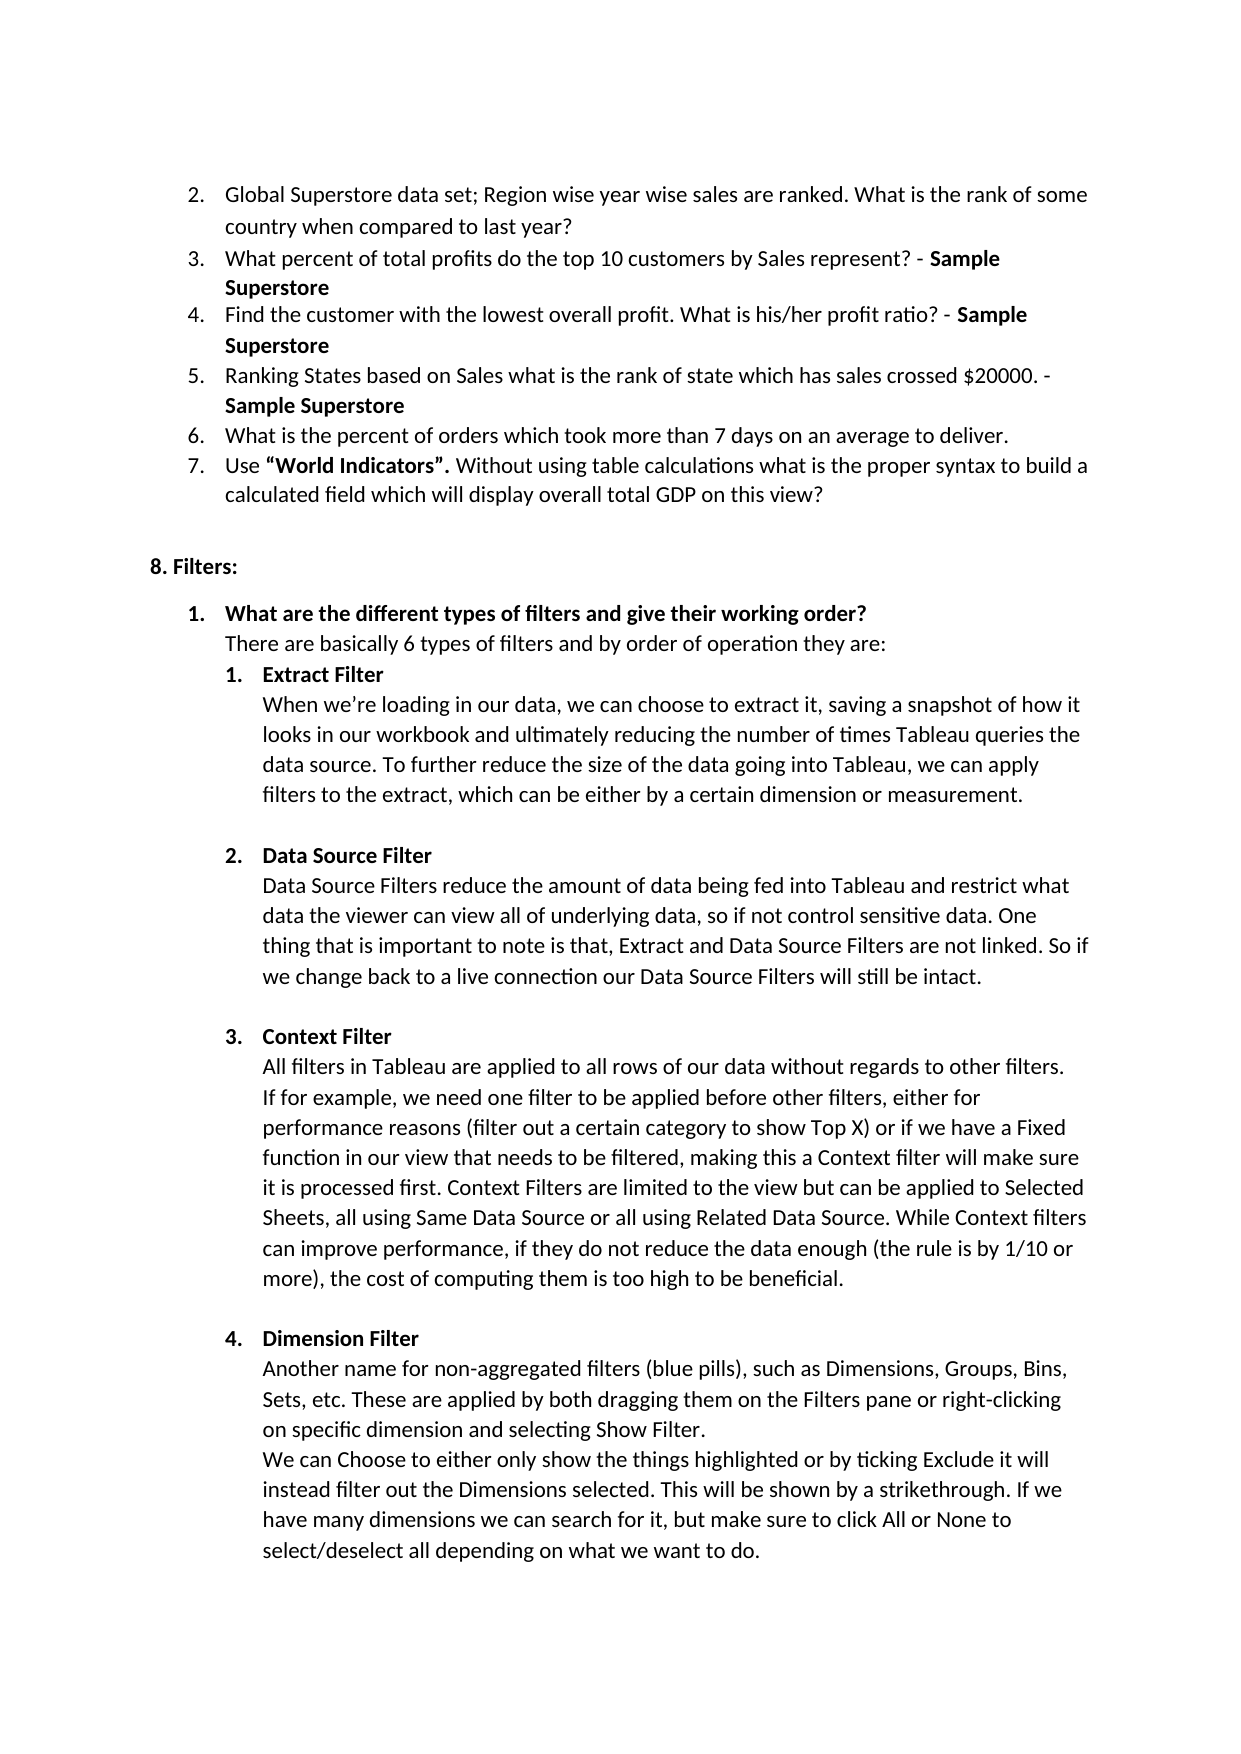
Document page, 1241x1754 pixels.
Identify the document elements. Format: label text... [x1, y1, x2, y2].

list Extract Filter [225, 660, 1090, 688]
list Global Superstore data set; Region wise year wise sales are ranked. What is the rank of some country when compared to last year? [187, 180, 1090, 240]
list When we’re loading in our data, we can choose to extract it, saving a snapshot of how it looks in our workbook and ultimately reducing the number of times Tableau queries the data source. To further reduce the size of the data going into Tableau, we can apply filters to the extract, which can be either by a certain dimension or measurement. [262, 690, 1090, 808]
list What percent of total profits do the top 10 customers by Sales represent? - Sample Superstore [187, 244, 1090, 301]
list Use “World Indicators”. Without using table calculations what is the proper syntax to build a calculated field which will display overall total GDP on this view? [187, 452, 1090, 508]
list Data Source Filters reduce the amount of data being fed into Tableau and restrict what data the viewer can view all of underlying data, so if not control sensitive data. One thing that is important to note is that, Extract and Data Source Filters are not linked. So if we change back to a live connection our Data Source Filters will still be intact. [262, 871, 1090, 990]
list Context Filter [225, 1022, 1090, 1050]
list All filters in Tableau are applied to all rows of our data without regards to other filters. [262, 1052, 1090, 1080]
list What are the different types of filters and give their working order? [187, 599, 1090, 627]
list There are basically 6 types of filters and by order of operation they are: [225, 629, 1090, 657]
text 8. Filters: [150, 552, 1090, 580]
list Ranking States based on Sales what is the rank of state which has sales crossed $20000. - Sample Superstore [187, 361, 1090, 419]
list Dimension Filter [225, 1324, 1090, 1352]
list If for example, we need one filter to be applied before other filters, either for performance reasons (filter out a certain category to show Top X) or if we have a Fixed function in our view that needs to be filtered, making this a Context filter will make sure it is processed first. Context Filters are limited to the view but can be applied to Selected Sheets, all using Same Data Source or all using Related Data Source. While Context filters can improve performance, if they do not reduce the data enough (the rule is by 1/10 or more), the cost of computing them is too high to be beneficial. [262, 1083, 1090, 1292]
list Another name for non-aggregated filters (blue pills), such as Dimensions, Groups, Bins, Sets, etc. These are applied by both dragging them on the Filters pane or right-clicking on specific dimension and selecting Show Filter. [262, 1354, 1090, 1443]
list Find the customer with the lowest overall profit. What is his/her profit ratio? - Sample Superstore [187, 301, 1090, 359]
list What is the percent of orders which took more than 7 days on an average to deliver. [187, 421, 1090, 449]
list Data Source Filter [225, 841, 1090, 869]
list We can Choose to either only show the things highlighted or by ticking Exclude it will instead filter out the Dimensions selected. This will be shown by a strikethrough. If we have many dimensions we can search for it, but make sure to click All or None to select/deselect all depending on what we want to do. [262, 1445, 1090, 1564]
